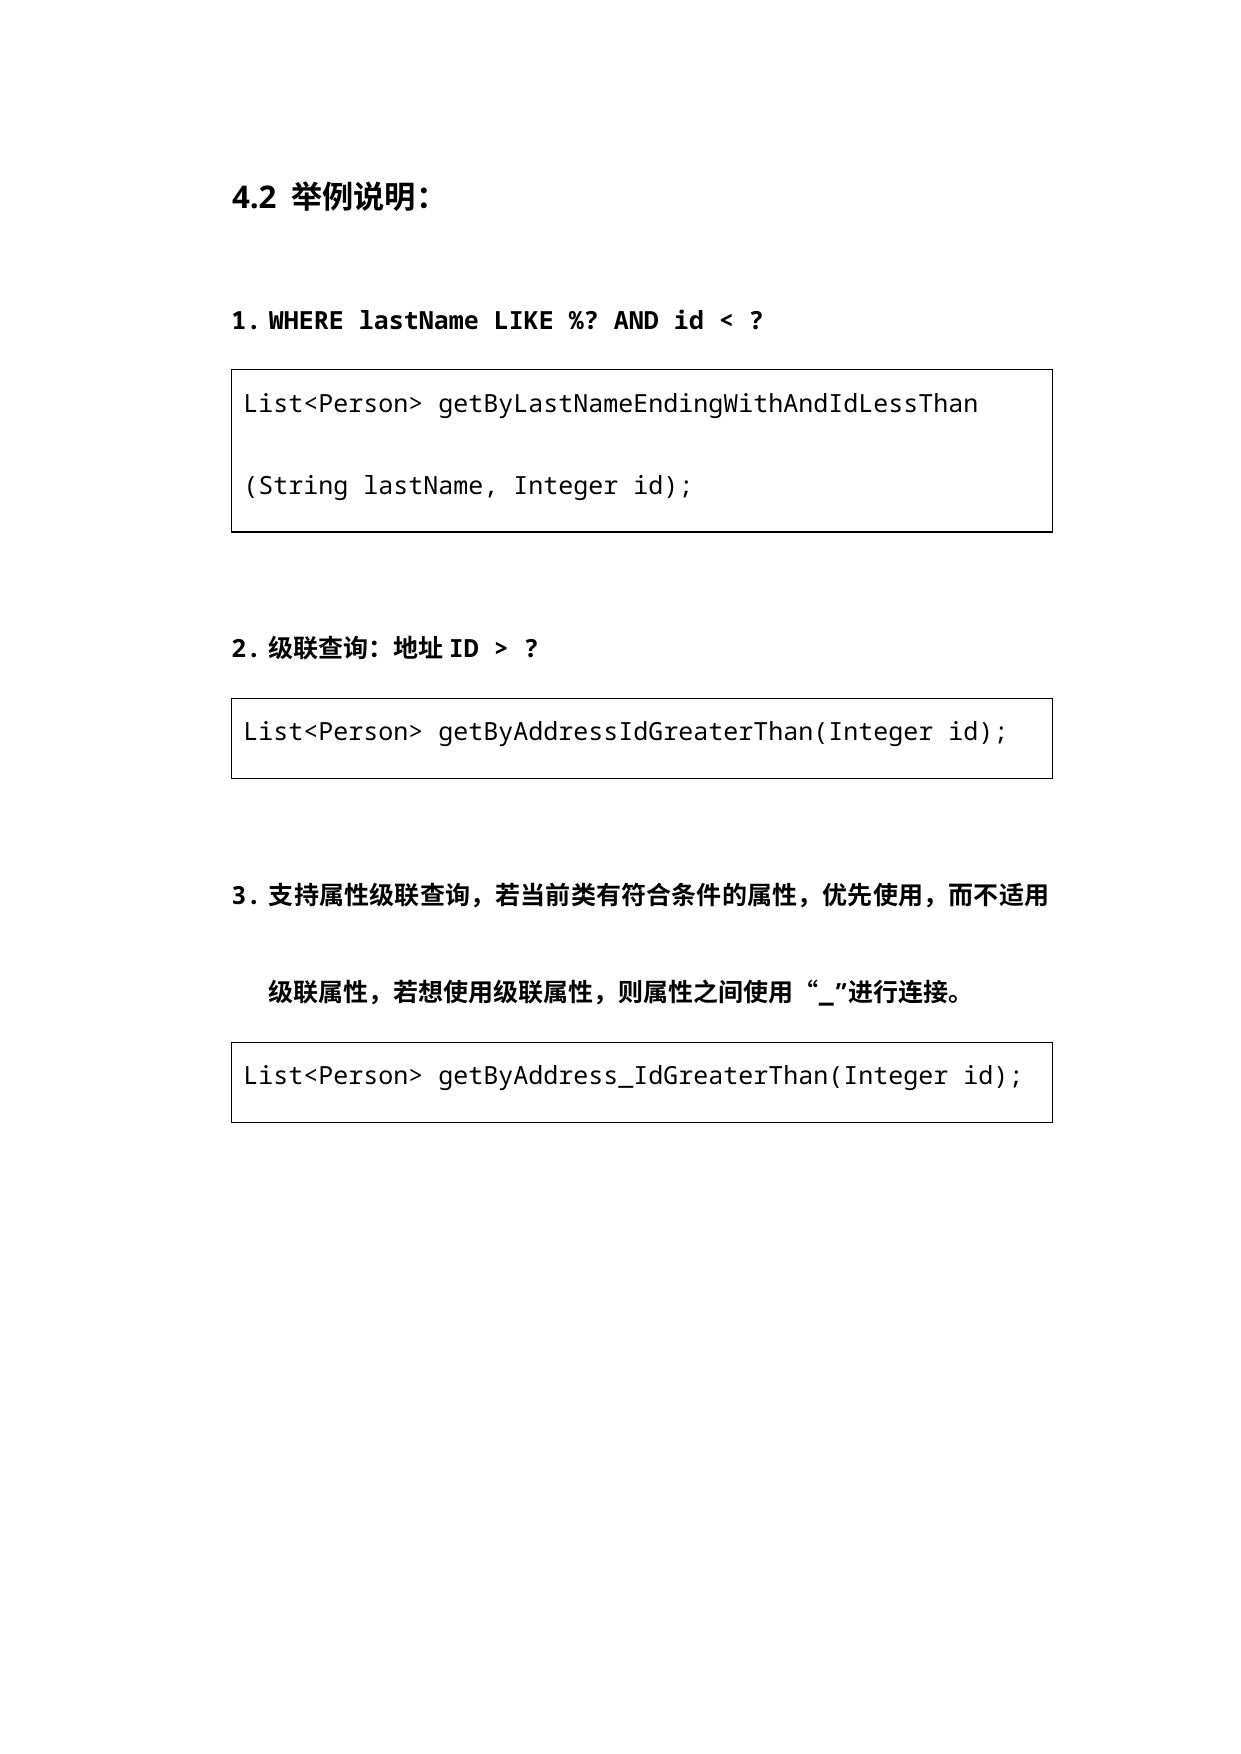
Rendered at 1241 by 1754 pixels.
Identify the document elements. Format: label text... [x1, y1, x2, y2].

list 级联查询：地址ID > ? [231, 614, 1053, 679]
list WHERE lastName LIKE %? AND id < ? [231, 287, 1053, 352]
subtitle 举例说明： [232, 162, 1053, 227]
table_header List<Person> getByAddressIdGreaterThan(Integer id); [232, 699, 1052, 778]
table_header List<Person> getByLastNameEndingWithAndIdLessThan (String lastName, Integer id); [232, 370, 1052, 531]
list 支持属性级联查询，若当前类有符合条件的属性，优先使用，而不适用级联属性，若想使用级联属性，则属性之间使用“_”进行连接。 [231, 861, 1053, 1023]
table_header List<Person> getByAddress_IdGreaterThan(Integer id); [232, 1043, 1052, 1122]
